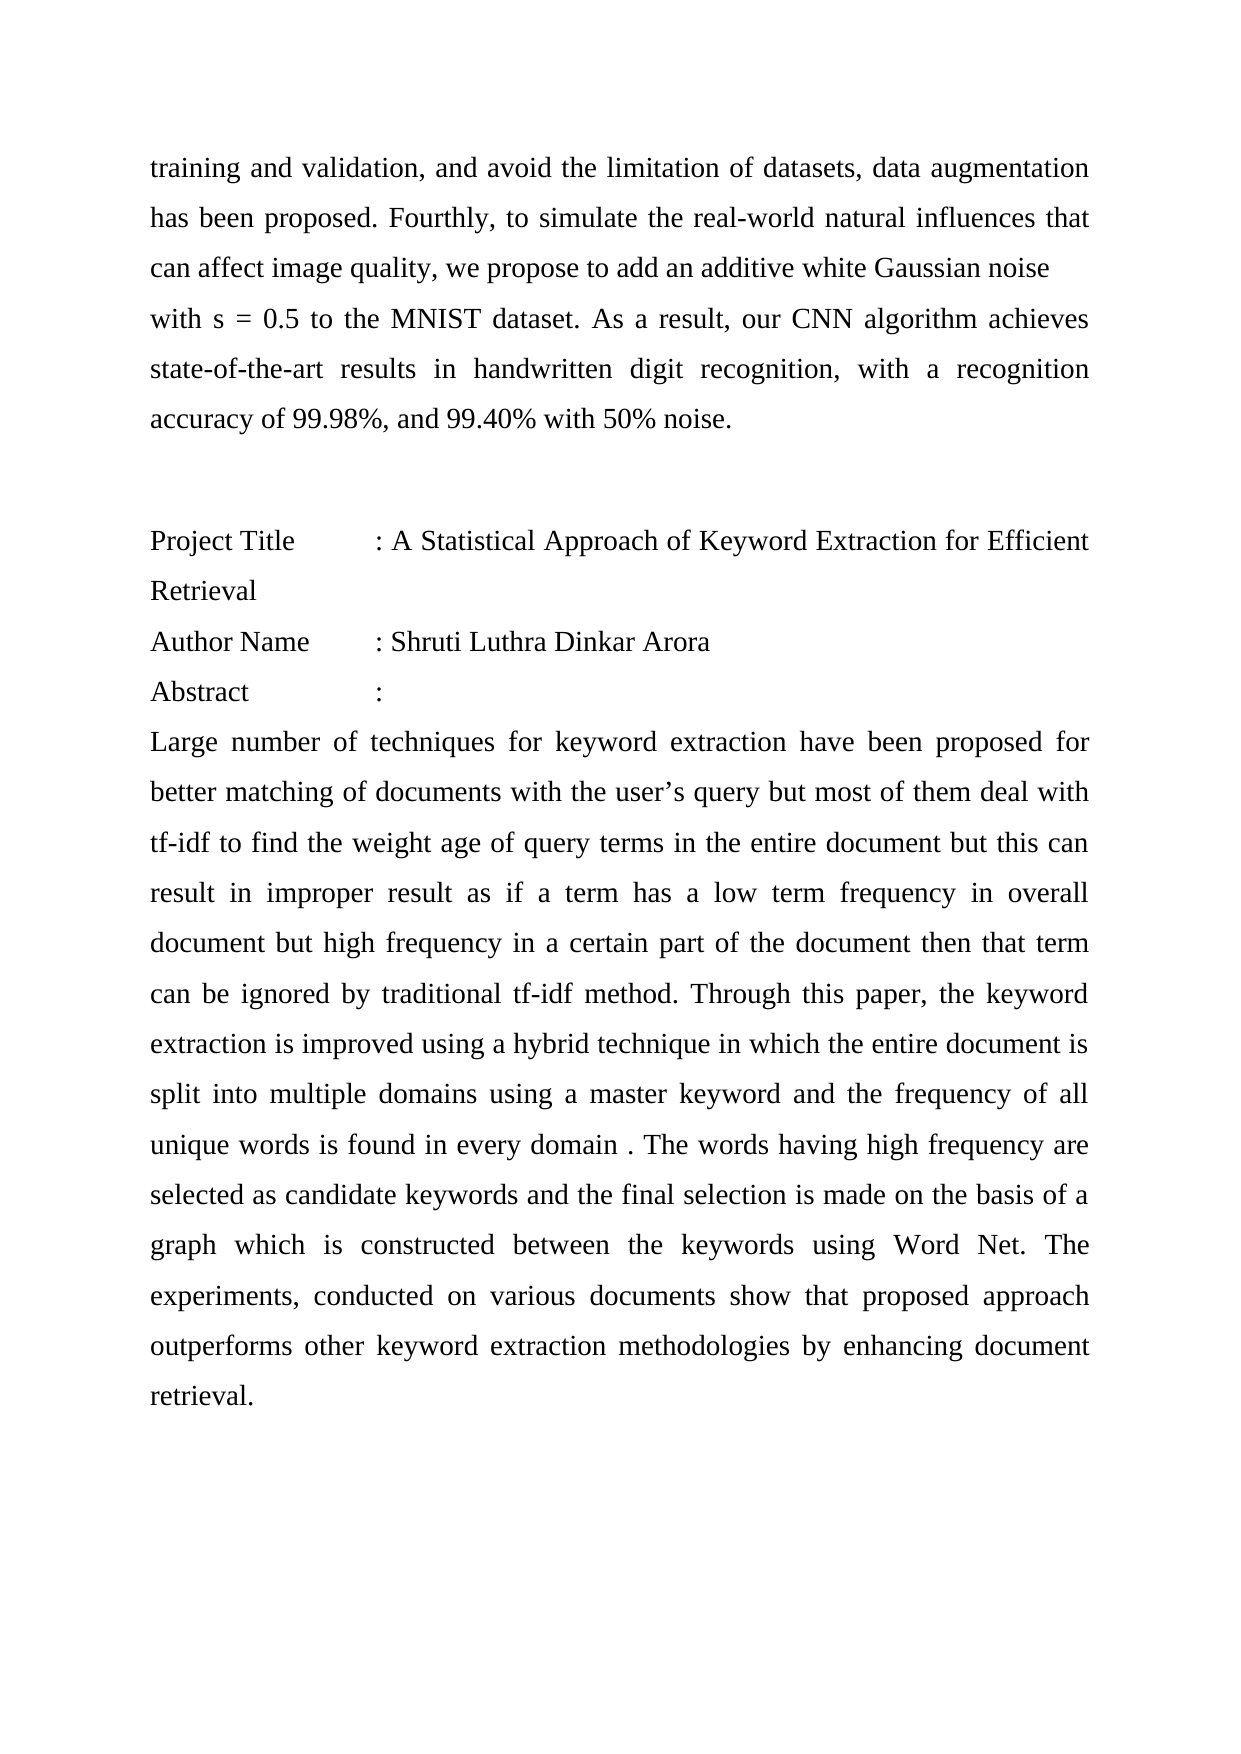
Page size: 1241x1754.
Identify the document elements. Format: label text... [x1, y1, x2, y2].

text Project Title : A Statistical Approach of Keyword Extraction for Efficient Retrieval [150, 523, 1090, 607]
text Large number of techniques for keyword extraction have been proposed for better matching of documents with the user’s query but most of them deal with tf-idf to find the weight age of query terms in the entire document but this can result in improper result as if a term has a low term frequency in overall document but high frequency in a certain part of the document then that term can be ignored by traditional tf-idf method. Through this paper, the keyword extraction is improved using a hybrid technique in which the entire document is split into multiple domains using a master keyword and the frequency of all unique words is found in every domain . The words having high frequency are selected as candidate keywords and the final selection is made on the basis of a graph which is constructed between the keywords using Word Net. The experiments, conducted on various documents show that proposed approach outperforms other keyword extraction methodologies by enhancing document retrieval. [150, 724, 1090, 1412]
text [150, 150, 1090, 284]
text with s = 0.5 to the MNIST dataset. As a result, our CNN algorithm achieves state-of-the-art results in handwritten digit recognition, with a recognition accuracy of 99.98%, and 99.40% with 50% noise. [150, 301, 1090, 435]
text Author Name : Shruti Luthra Dinkar Arora [150, 624, 1090, 657]
text Abstract : [150, 674, 1090, 707]
